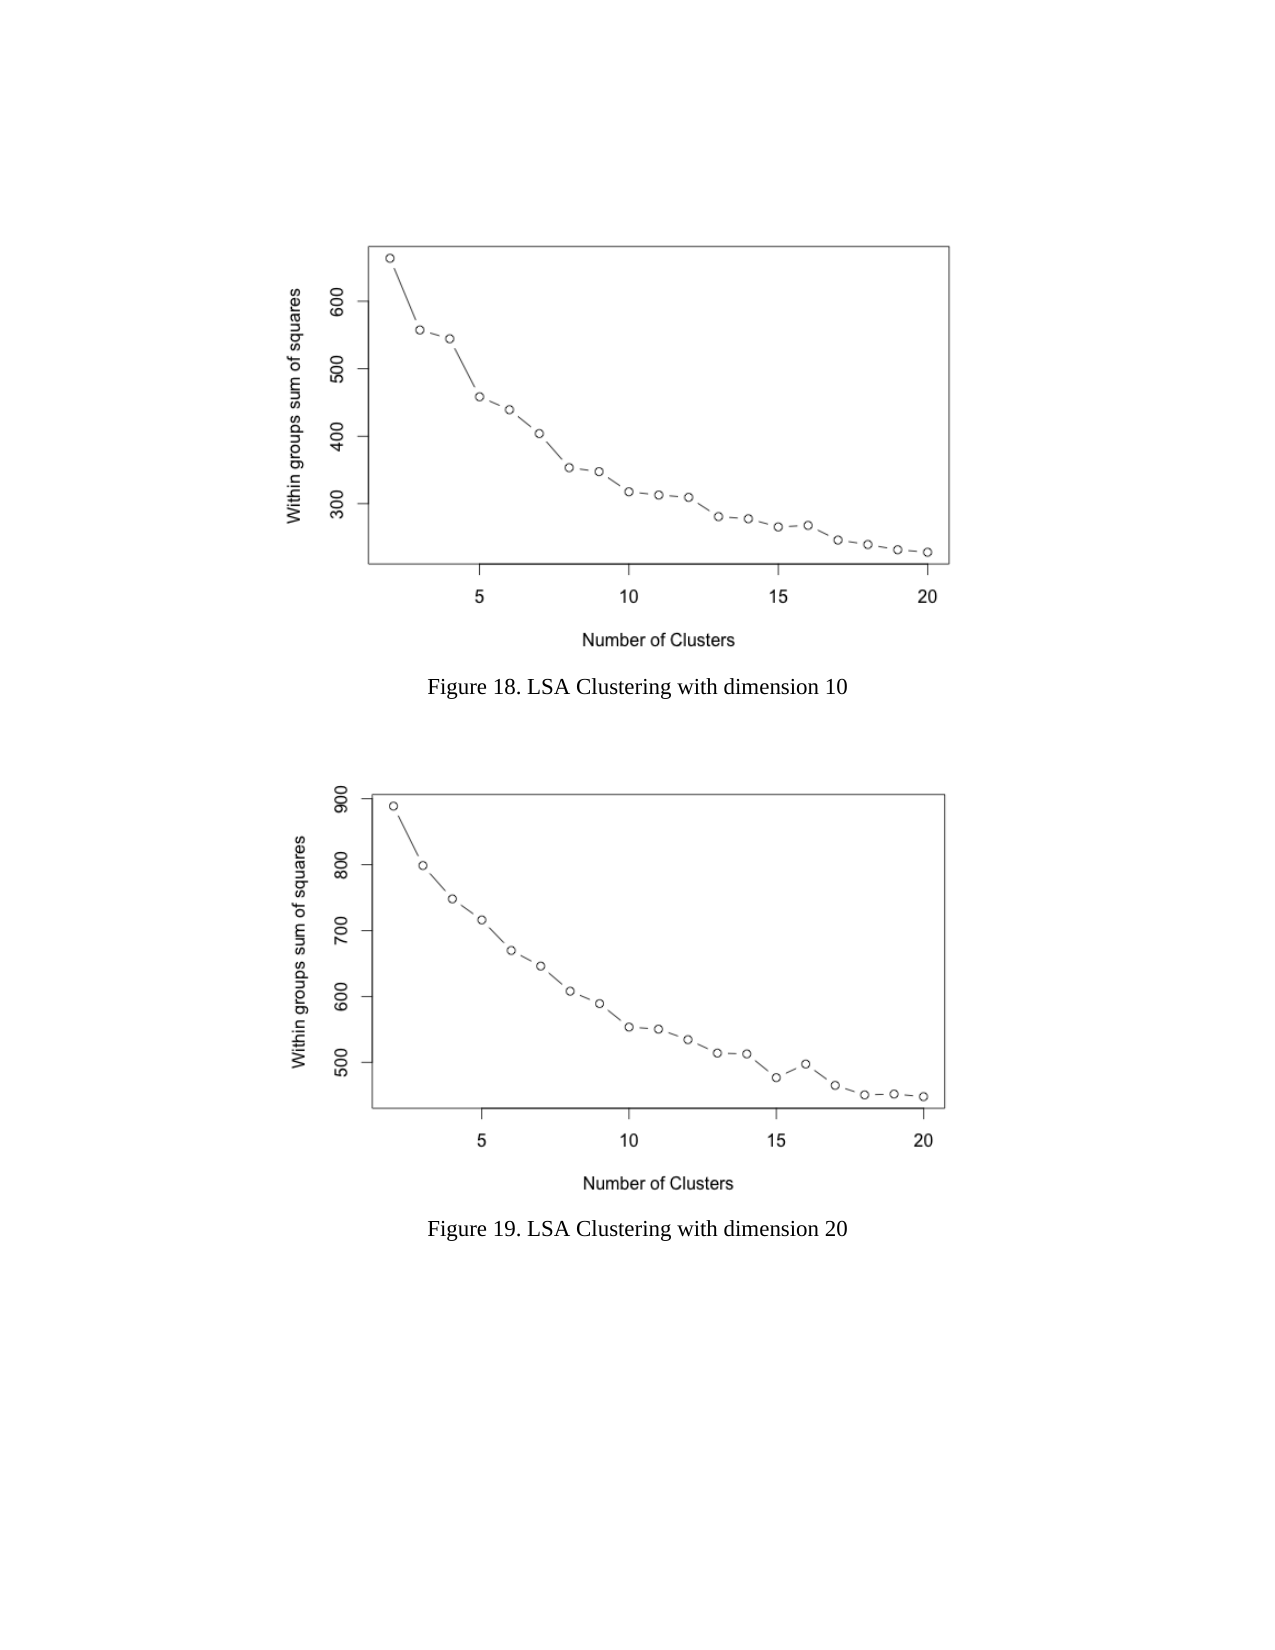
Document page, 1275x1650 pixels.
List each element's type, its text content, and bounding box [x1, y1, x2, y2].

picture [281, 229, 994, 673]
picture [286, 778, 989, 1216]
text Figure 19. LSA Clustering with dimension 20 [187, 1215, 1087, 1242]
text Figure 18. LSA Clustering with dimension 10 [187, 673, 1087, 699]
